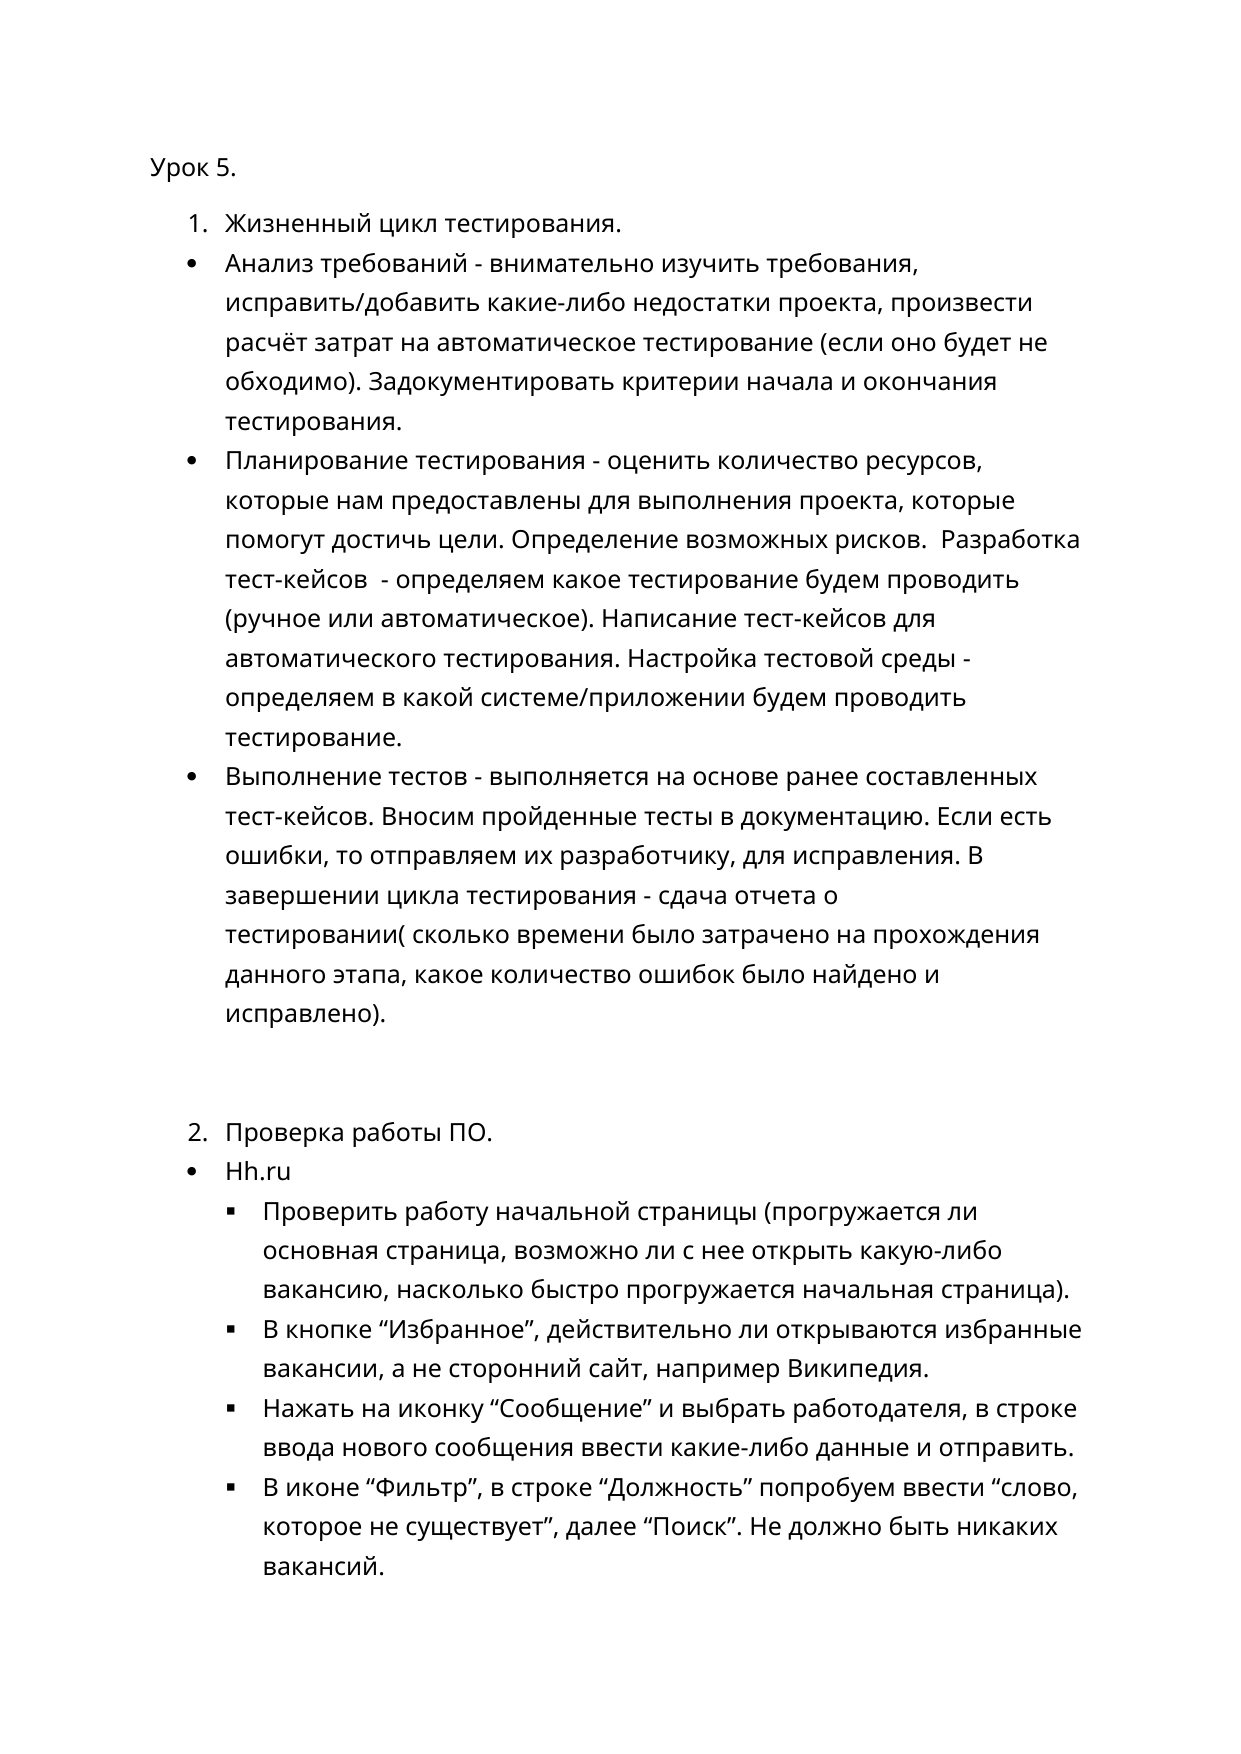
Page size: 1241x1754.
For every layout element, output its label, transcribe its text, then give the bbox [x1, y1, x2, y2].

list Жизненный цикл тестирования. [187, 206, 1090, 240]
list Проверить работу начальной страницы (прогружается ли основная страница, возможно ли с нее открыть какую-либо вакансию, насколько быстро прогружается начальная страница). [225, 1193, 1090, 1306]
text Урок 5. [150, 150, 1090, 184]
list Выполнение тестов - выполняется на основе ранее составленных тест-кейсов. Вносим пройденные тесты в документацию. Если есть ошибки, то отправляем их разработчику, для исправления. В завершении цикла тестирования - сдача отчета о тестировании( сколько времени было затрачено на прохождения данного этапа, какое количество ошибок было найдено и исправлено). [187, 759, 1090, 1030]
list В кнопке “Избранное”, действительно ли открываются избранные вакансии, а не сторонний сайт, например Википедия. [225, 1312, 1090, 1385]
list Проверка работы ПО. [187, 1114, 1090, 1148]
list Анализ требований - внимательно изучить требования, исправить/добавить какие-либо недостатки проекта, произвести расчёт затрат на автоматическое тестирование (если оно будет не обходимо). Задокументировать критерии начала и окончания тестирования. [187, 246, 1090, 438]
list В иконе “Фильтр”, в строке “Должность” попробуем ввести “слово, которое не существует”, далее “Поиск”. Не должно быть никаких вакансий. [225, 1469, 1090, 1582]
list Нажать на иконку “Сообщение” и выбрать работодателя, в строке ввода нового сообщения ввести какие-либо данные и отправить. [225, 1391, 1090, 1464]
list Планирование тестирования - оценить количество ресурсов, которые нам предоставлены для выполнения проекта, которые помогут достичь цели. Определение возможных рисков. Разработка тест-кейсов - определяем какое тестирование будем проводить (ручное или автоматическое). Написание тест-кейсов для автоматического тестирования. Настройка тестовой среды - определяем в какой системе/приложении будем проводить тестирование. [187, 443, 1090, 753]
list Hh.ru [187, 1154, 1090, 1188]
